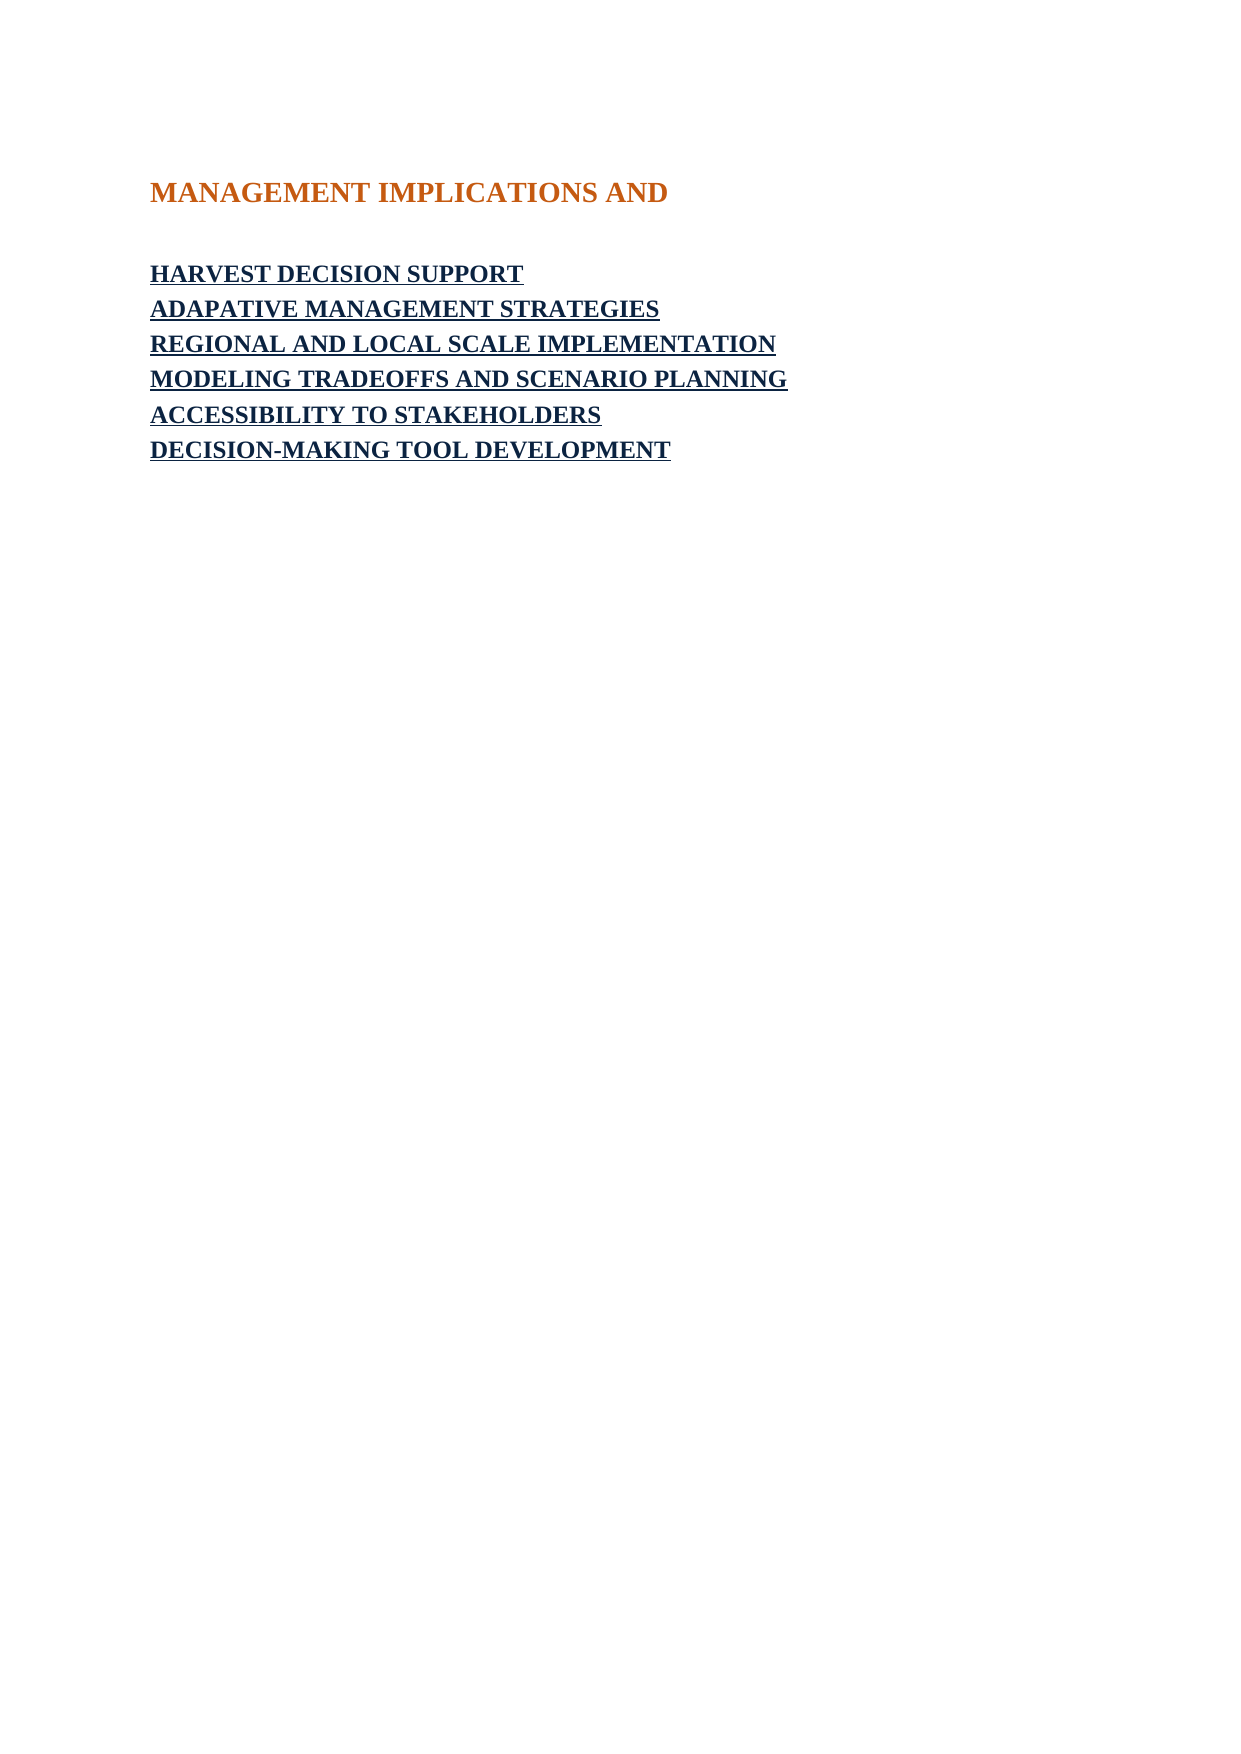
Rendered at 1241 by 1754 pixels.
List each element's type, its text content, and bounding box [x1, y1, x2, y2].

subtitle MANAGEMENT IMPLICATIONS AND [150, 175, 1090, 208]
subtitle HARVEST DECISION SUPPORT [150, 259, 1090, 288]
subtitle ADAPATIVE MANAGEMENT STRATEGIES [150, 294, 1090, 323]
subtitle MODELING TRADEOFFS AND SCENARIO PLANNING [150, 364, 1090, 393]
subtitle ACCESSIBILITY TO STAKEHOLDERS [150, 400, 1090, 428]
subtitle DECISION-MAKING TOOL DEVELOPMENT [150, 435, 1090, 464]
subtitle REGIONAL AND LOCAL SCALE IMPLEMENTATION [150, 329, 1090, 358]
